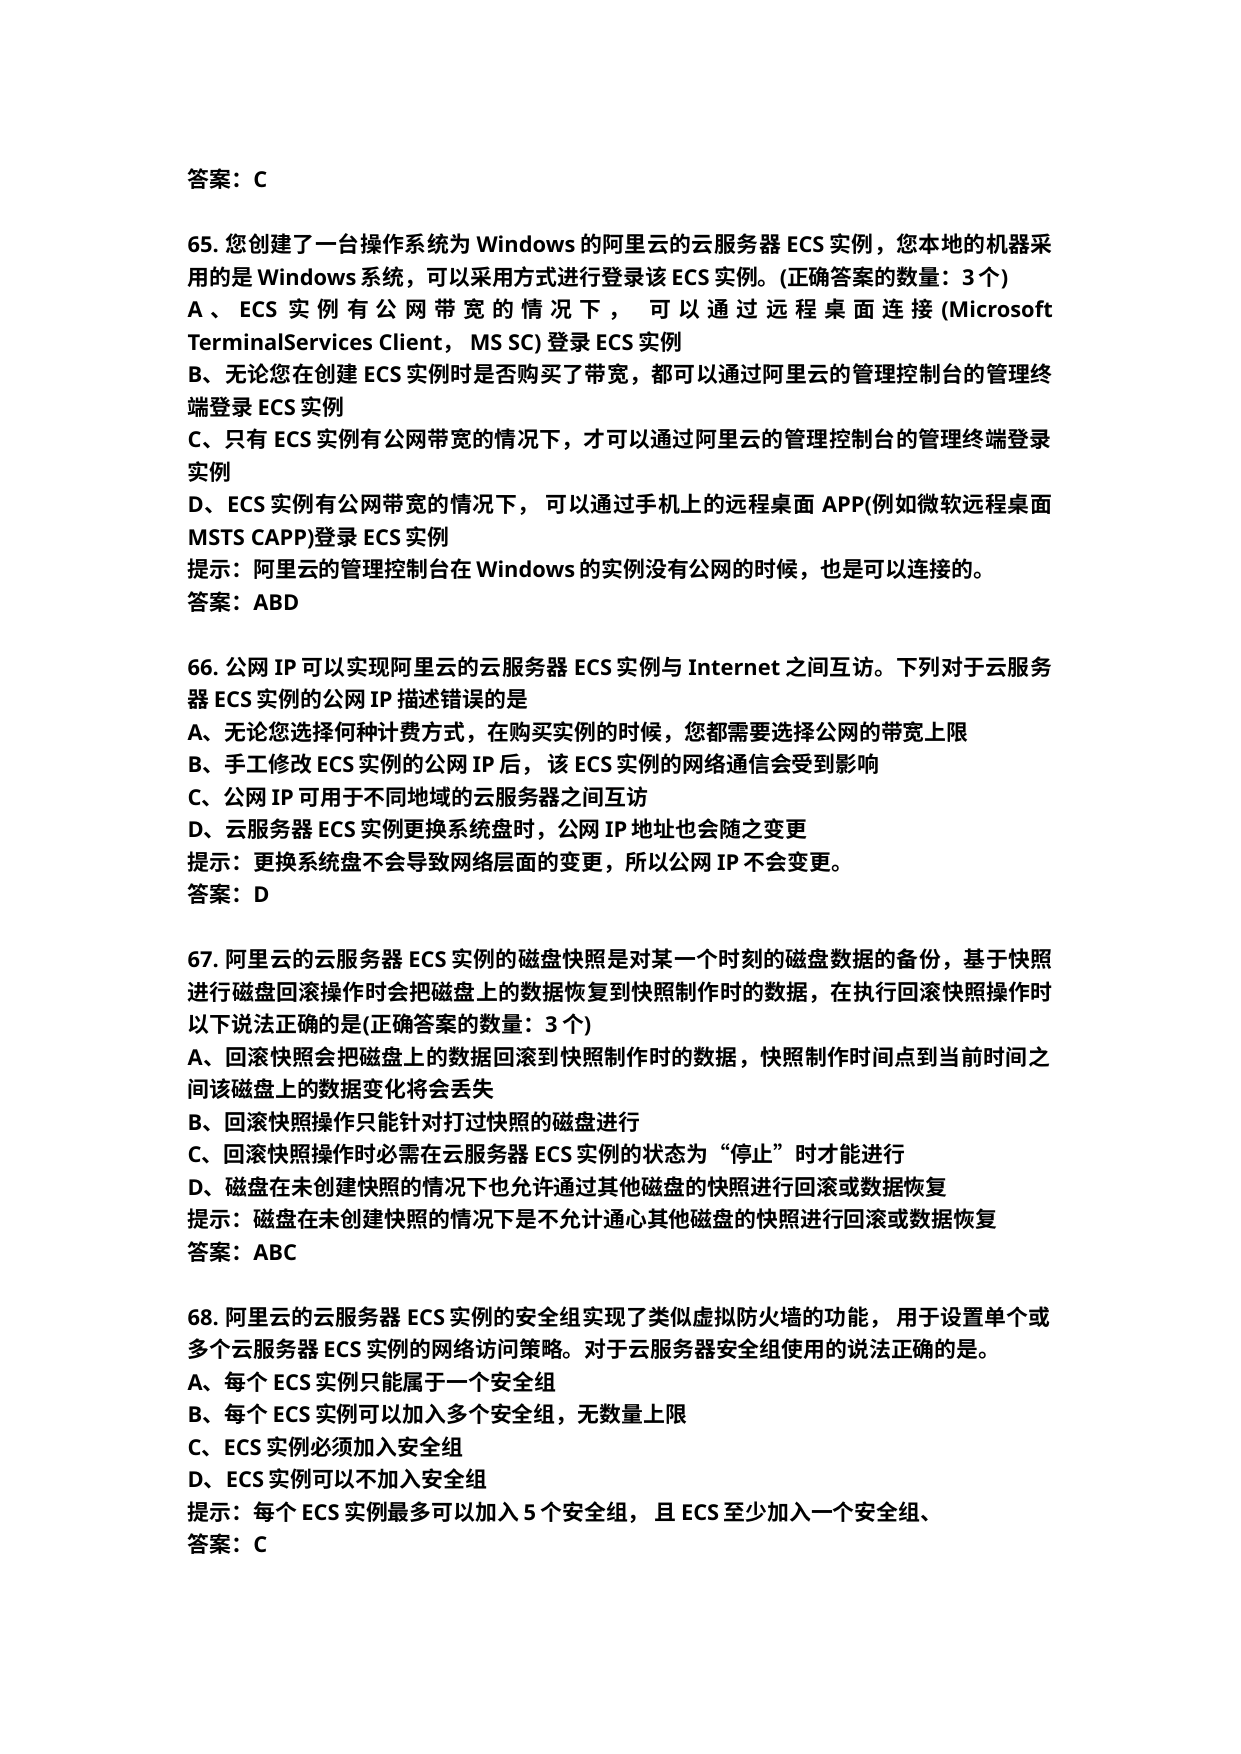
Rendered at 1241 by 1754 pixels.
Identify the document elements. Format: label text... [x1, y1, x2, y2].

text B、无论您在创建ECS实例时是否购买了带宽，都可以通过阿里云的管理控制台的管理终端登录ECS实例 [187, 357, 1053, 422]
text D、磁盘在未创建快照的情况下也允许通过其他磁盘的快照进行回滚或数据恢复 [187, 1169, 1053, 1202]
text B、每个ECS实例可以加入多个安全组，无数量上限 [187, 1397, 1053, 1429]
text C、公网IP可用于不同地域的云服务器之间互访 [187, 779, 1053, 812]
text C、回滚快照操作时必需在云服务器ECS实例的状态为“停止”时才能进行 [187, 1137, 1053, 1169]
text 提示：每个ECS实例最多可以加入5个安全组， 且ECS至少加入一个安全组、 [187, 1494, 1053, 1527]
text C、只有ECS实例有公网带宽的情况下，才可以通过阿里云的管理控制台的管理终端登录实例 [187, 422, 1053, 487]
text 提示：阿里云的管理控制台在Windows的实例没有公网的时候，也是可以连接的。 [187, 552, 1053, 584]
text B、手工修改ECS实例的公网IP后， 该ECS实例的网络通信会受到影响 [187, 747, 1053, 779]
text A、ECS实例有公网带宽的情况下， 可以通过远程桌面连接(Microsoft TerminalServices Client， MS SC) 登录ECS实例 [187, 292, 1053, 357]
text 66. 公网IP可以实现阿里云的云服务器ECS实例与Internet之间互访。下列对于云服务器ECS实例的公网IP描述错误的是 [187, 649, 1053, 714]
text 答案：D [187, 877, 1053, 909]
text D、ECS实例可以不加入安全组 [187, 1462, 1053, 1494]
text 提示：更换系统盘不会导致网络层面的变更，所以公网IP不会变更。 [187, 844, 1053, 877]
text 68. 阿里云的云服务器ECS实例的安全组实现了类似虚拟防火墙的功能， 用于设置单个或多个云服务器ECS实例的网络访问策略。对于云服务器安全组使用的说法正确的是。 [187, 1299, 1053, 1364]
text 答案：ABD [187, 584, 1053, 617]
text 提示：磁盘在未创建快照的情况下是不允计通心其他磁盘的快照进行回滚或数据恢复 [187, 1202, 1053, 1234]
text B、回滚快照操作只能针对打过快照的磁盘进行 [187, 1104, 1053, 1137]
text 65. 您创建了一台操作系统为Windows的阿里云的云服务器ECS实例，您本地的机器采用的是Windows系统，可以采用方式进行登录该ECS实例。(正确答案的数量：3个) [187, 227, 1053, 292]
text 答案：C [187, 162, 1053, 194]
text 答案：ABC [187, 1234, 1053, 1267]
text 67. 阿里云的云服务器ECS实例的磁盘快照是对某一个时刻的磁盘数据的备份，基于快照进行磁盘回滚操作时会把磁盘上的数据恢复到快照制作时的数据，在执行回滚快照操作时以下说法正确的是(正确答案的数量：3个) [187, 942, 1053, 1039]
text D、云服务器ECS实例更换系统盘时，公网IP地址也会随之变更 [187, 812, 1053, 844]
text C、ECS实例必须加入安全组 [187, 1429, 1053, 1462]
text 答案：C [187, 1527, 1053, 1559]
text A、无论您选择何种计费方式，在购买实例的时候，您都需要选择公网的带宽上限 [187, 714, 1053, 747]
text A、每个ECS实例只能属于一个安全组 [187, 1364, 1053, 1397]
text D、ECS实例有公网带宽的情况下， 可以通过手机上的远程桌面APP(例如微软远程桌面MSTS CAPP)登录ECS实例 [187, 487, 1053, 552]
text A、回滚快照会把磁盘上的数据回滚到快照制作时的数据，快照制作时间点到当前时间之间该磁盘上的数据变化将会丢失 [187, 1039, 1053, 1104]
